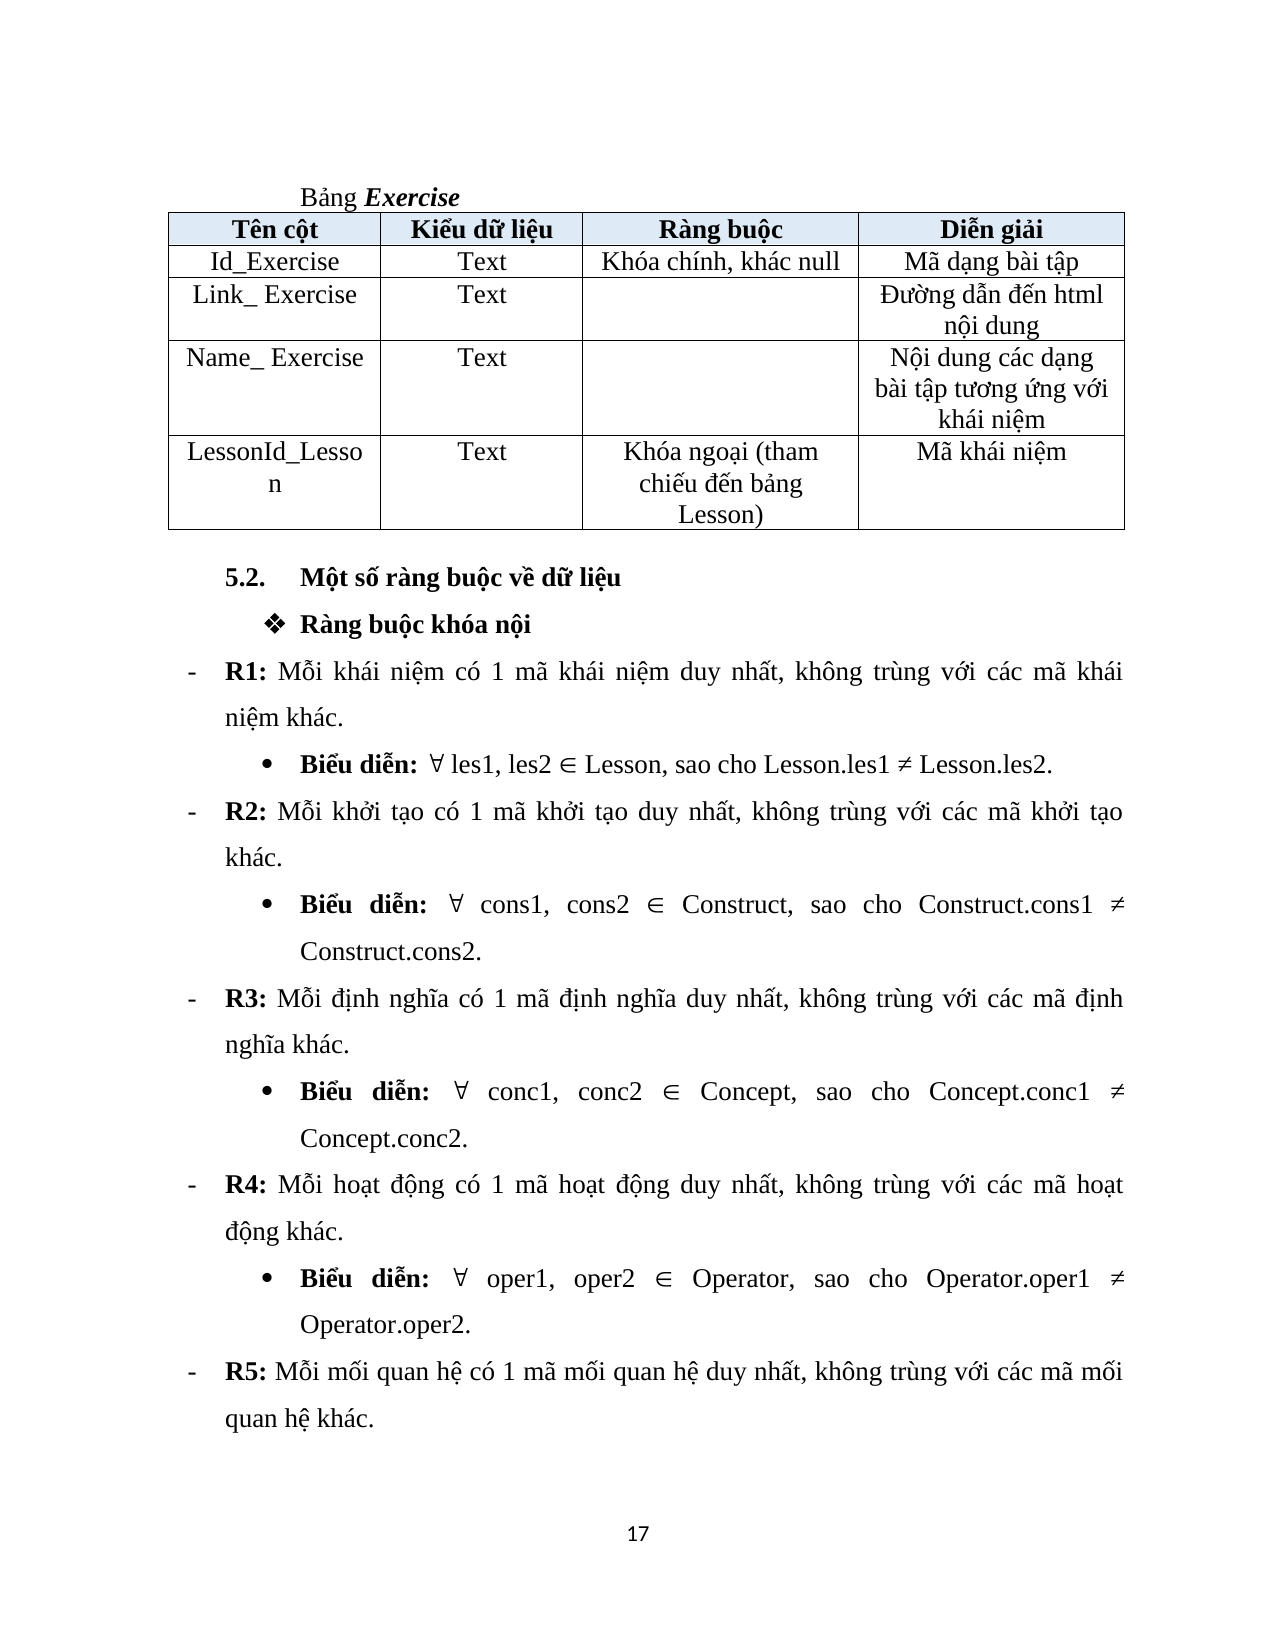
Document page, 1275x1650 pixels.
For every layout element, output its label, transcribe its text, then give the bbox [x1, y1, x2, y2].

list Biểu diễn: conc1, conc2 Concept, sao cho Concept.conc1 ≠ Concept.conc2. [262, 1075, 1125, 1153]
table_cell Text [381, 436, 582, 529]
list R5: Mỗi mối quan hệ có 1 mã mối quan hệ duy nhất, không trùng với các mã mối quan hệ khác. [187, 1355, 1125, 1433]
table_cell Khóa ngoại (tham chiếu đến bảng Lesson) [583, 436, 858, 529]
table_cell Text [381, 341, 582, 434]
list R4: Mỗi hoạt động có 1 mã hoạt động duy nhất, không trùng với các mã hoạt động khác. [187, 1168, 1125, 1246]
list Một số ràng buộc về dữ liệu [225, 561, 1125, 592]
list R3: Mỗi định nghĩa có 1 mã định nghĩa duy nhất, không trùng với các mã định nghĩa khác. [187, 982, 1125, 1059]
list Biểu diễn: les1, les2 Lesson, sao cho Lesson.les1 ≠ Lesson.les2. [262, 748, 1125, 779]
list Ràng buộc khóa nội [262, 608, 1125, 639]
table_cell LessonId_Lesson [169, 436, 380, 529]
table_cell Mã dạng bài tập [859, 246, 1124, 277]
list R2: Mỗi khởi tạo có 1 mã khởi tạo duy nhất, không trùng với các mã khởi tạo khác. [187, 795, 1125, 873]
list Biểu diễn: cons1, cons2 Construct, sao cho Construct.cons1 ≠ Construct.cons2. [262, 888, 1125, 966]
list R1: Mỗi khái niệm có 1 mã khái niệm duy nhất, không trùng với các mã khái niệm khác. [187, 655, 1125, 732]
table_cell [583, 341, 858, 434]
table_header Diễn giải [859, 213, 1124, 244]
table_cell Nội dung các dạng bài tập tương ứng với khái niệm [859, 341, 1124, 434]
table_header Tên cột [169, 213, 380, 244]
list Biểu diễn: oper1, oper2 Operator, sao cho Operator.oper1 ≠ Operator.oper2. [262, 1262, 1125, 1340]
table_header Ràng buộc [583, 213, 858, 244]
table_header Kiểu dữ liệu [381, 213, 582, 244]
table_cell Name_ Exercise [169, 341, 380, 434]
table_cell Khóa chính, khác null [583, 246, 858, 277]
table_cell Mã khái niệm [859, 436, 1124, 529]
table_cell Link_ Exercise [169, 278, 380, 340]
table_cell [583, 278, 858, 340]
table_cell Id_Exercise [169, 246, 380, 277]
table_cell Text [381, 246, 582, 277]
table_cell Đường dẫn đến html nội dung [859, 278, 1124, 340]
table_cell Text [381, 278, 582, 340]
list Bảng Exercise [300, 181, 1125, 212]
